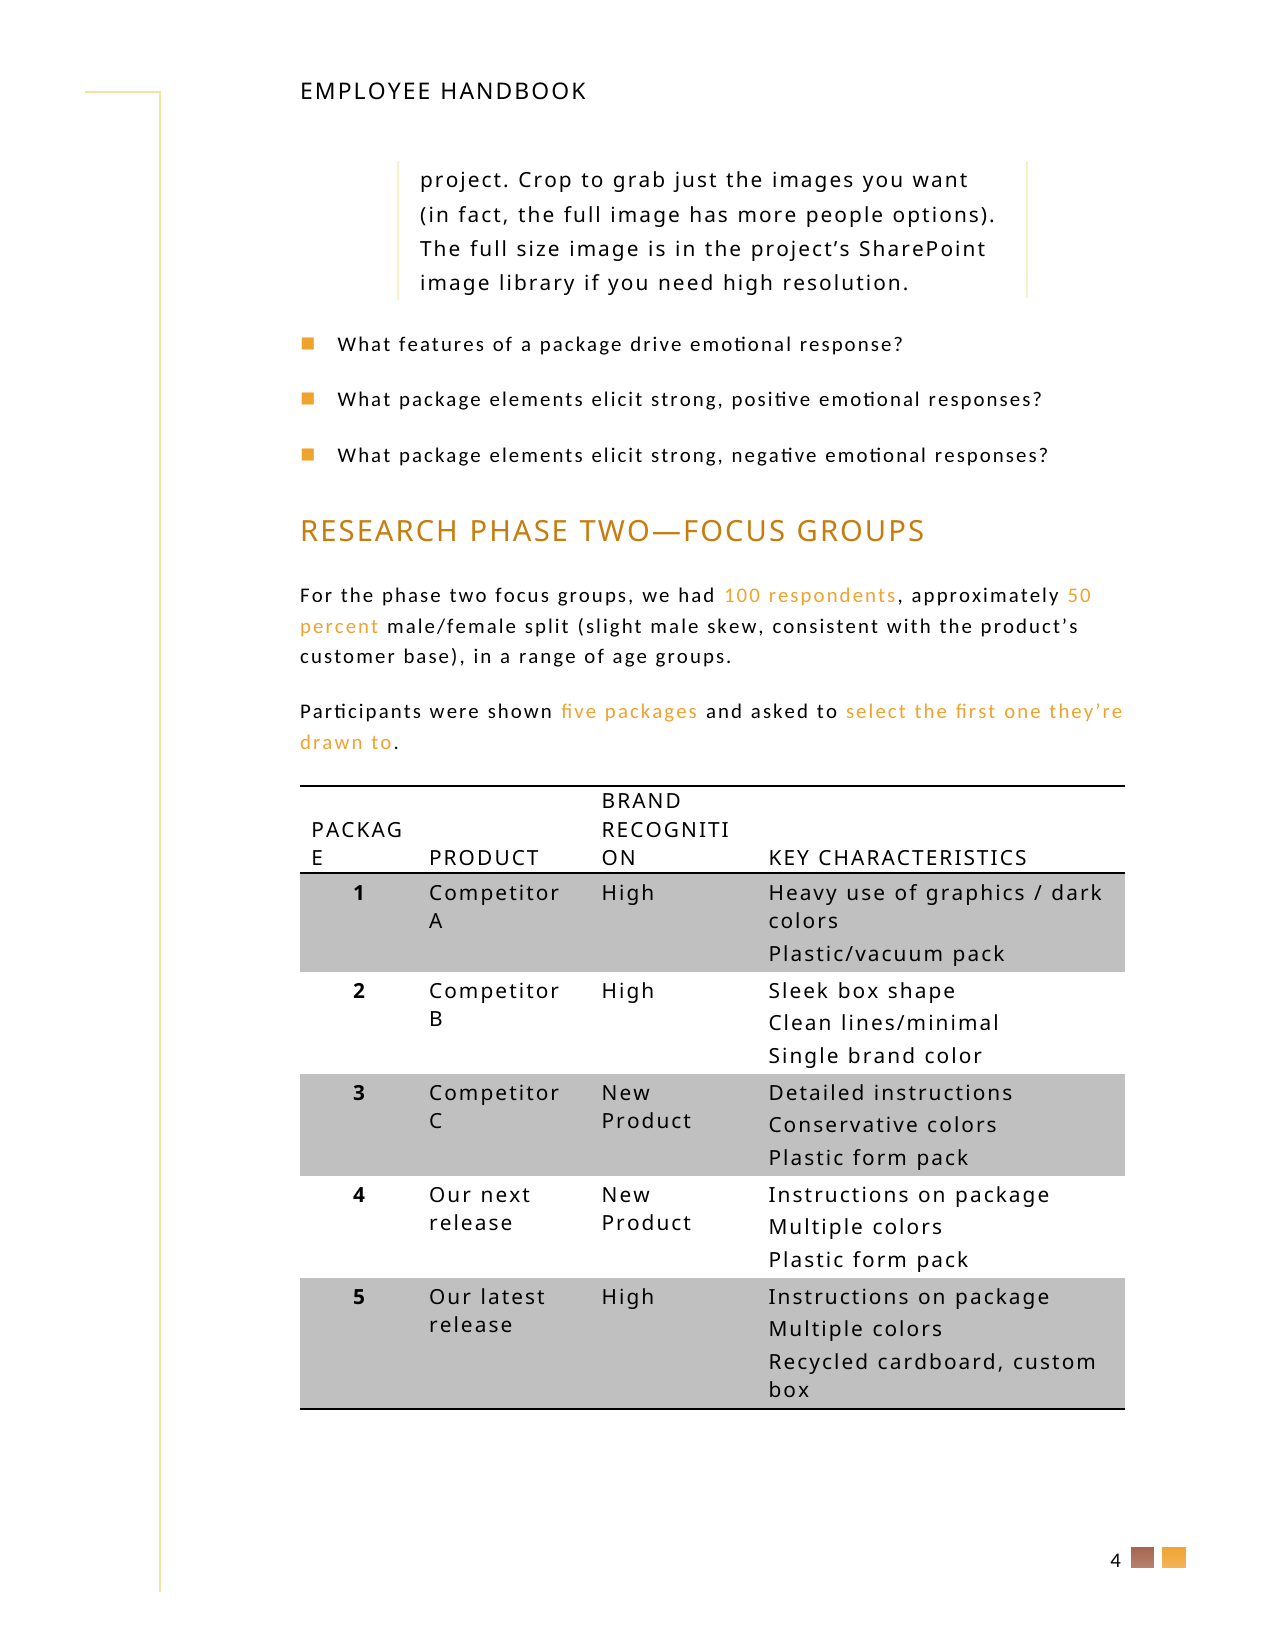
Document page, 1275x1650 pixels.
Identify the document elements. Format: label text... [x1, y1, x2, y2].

table_cell 5 [300, 1278, 418, 1408]
list What features of a package drive emotional response? [300, 331, 1125, 356]
text Participants were shown five packages and asked to select the first one they’re drawn to. [300, 699, 1125, 754]
table_cell Competitor B [418, 972, 590, 1074]
table_cell Instructions on package Multiple colors Plastic form pack [757, 1176, 1125, 1278]
table_cell Detailed instructions Conservative colors Plastic form pack [757, 1074, 1125, 1176]
table_cell Heavy use of graphics / dark colors Plastic/vacuum pack [757, 874, 1125, 972]
table_cell High [590, 972, 757, 1074]
list What package elements elicit strong, negative emotional responses? [300, 442, 1125, 467]
table_cell 3 [300, 1074, 418, 1176]
table_cell High [590, 874, 757, 972]
table_cell Our next release [418, 1176, 590, 1278]
table_cell Competitor C [418, 1074, 590, 1176]
subtitle Research Phase Two—Focus Groups [300, 510, 1125, 549]
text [399, 164, 1026, 298]
table_cell Instructions on package Multiple colors Recycled cardboard, custom box [757, 1278, 1125, 1408]
table_header Package [300, 787, 418, 872]
table_cell New Product [590, 1176, 757, 1278]
table_header PRoduct [418, 787, 590, 872]
table_header Brand REcognition [590, 787, 757, 872]
table_cell 4 [300, 1176, 418, 1278]
table_cell 2 [300, 972, 418, 1074]
text For the phase two focus groups, we had 100 respondents, approximately 50 percent male/female split (slight male skew, consistent with the product’s customer base), in a range of age groups. [300, 582, 1125, 669]
table_cell Sleek box shape Clean lines/minimal Single brand color [757, 972, 1125, 1074]
table_cell Competitor A [418, 874, 590, 972]
table_cell Our latest release [418, 1278, 590, 1408]
table_cell High [590, 1278, 757, 1408]
table_header Key Characteristics [757, 787, 1125, 872]
table_cell 1 [300, 874, 418, 972]
table_cell New Product [590, 1074, 757, 1176]
list What package elements elicit strong, positive emotional responses? [300, 386, 1125, 412]
